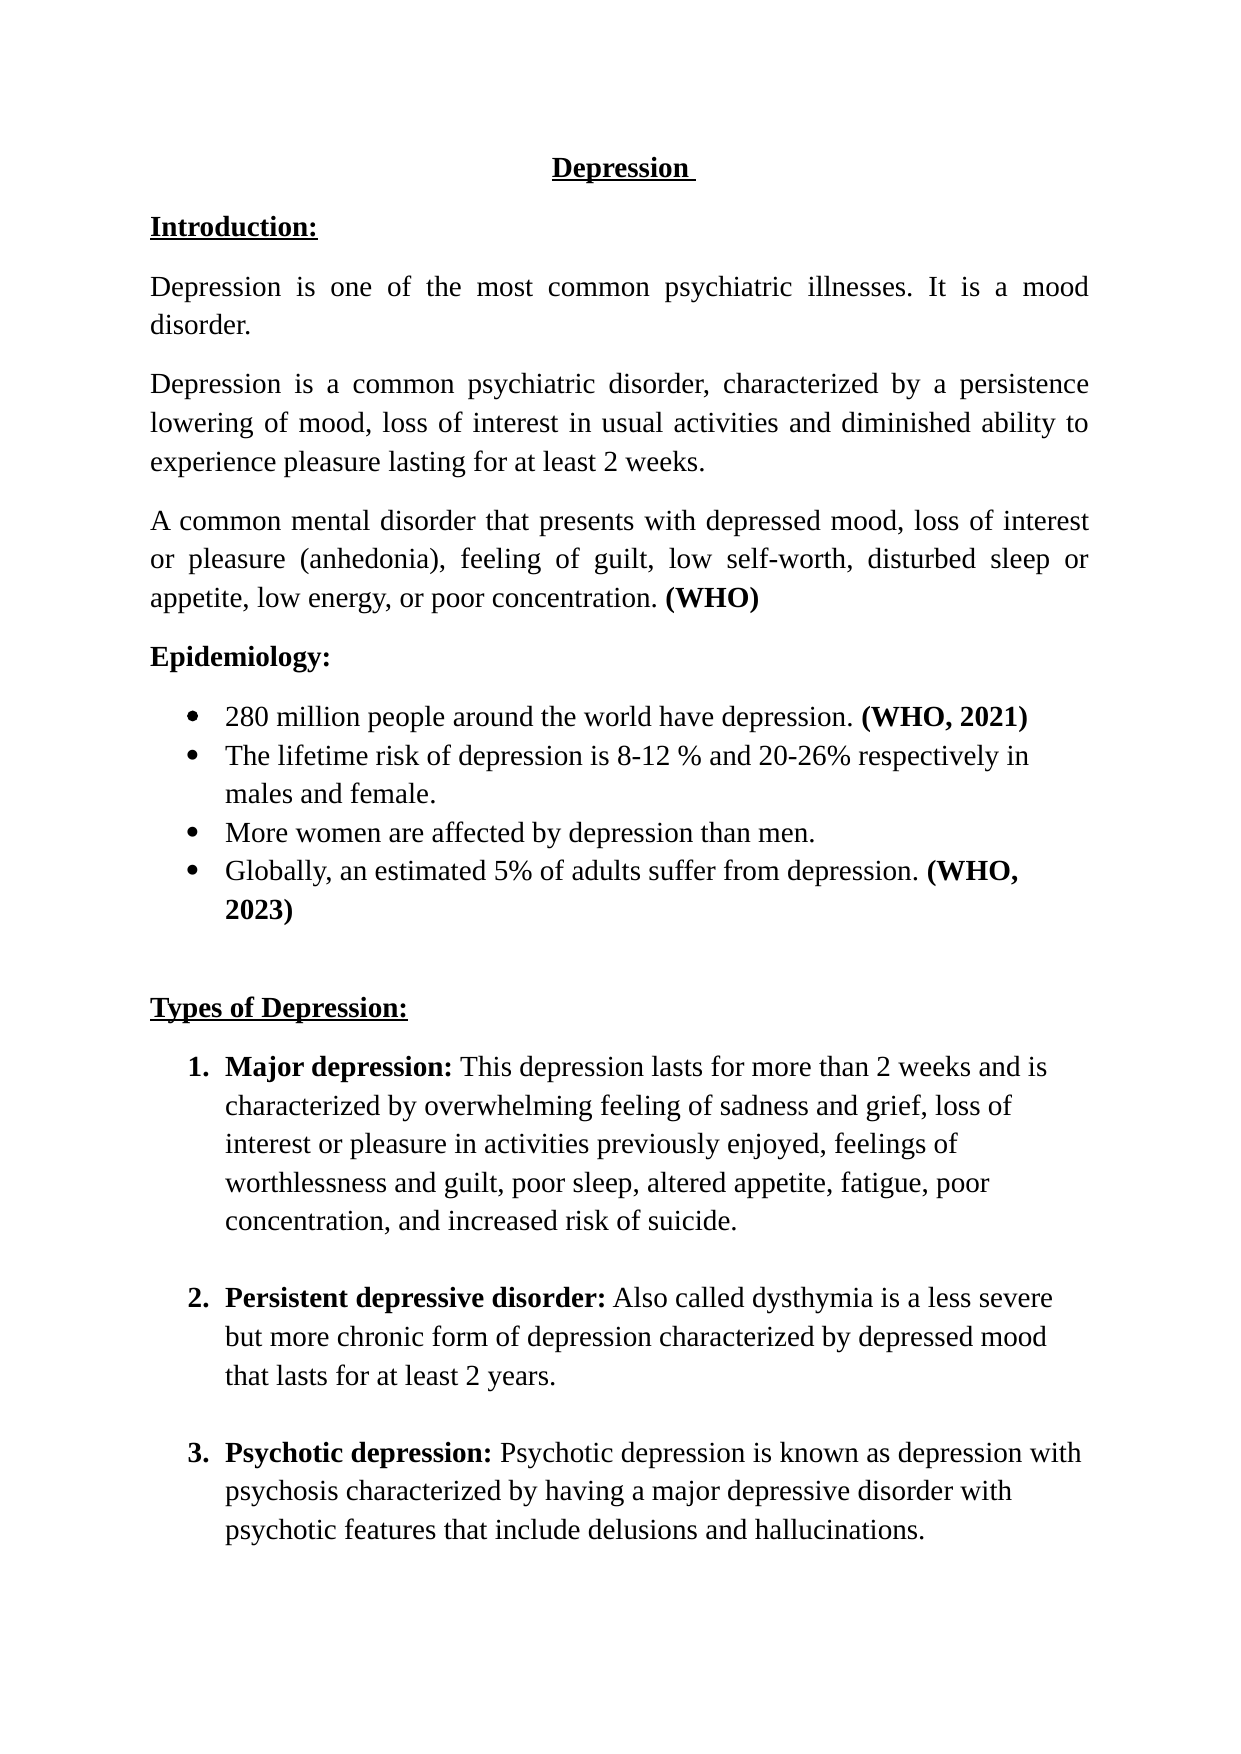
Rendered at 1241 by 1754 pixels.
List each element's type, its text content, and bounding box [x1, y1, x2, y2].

text Epidemiology: [150, 639, 1090, 673]
list Globally, an estimated 5% of adults suffer from depression. (WHO, 2023) [187, 853, 1090, 926]
text Depression is one of the most common psychiatric illnesses. It is a mood disorder. [150, 269, 1090, 341]
list The lifetime risk of depression is 8-12 % and 20-26% respectively in males and female. [187, 738, 1090, 810]
text Introduction: [150, 209, 1090, 243]
text A common mental disorder that presents with depressed mood, loss of interest or pleasure (anhedonia), feeling of guilt, low self-worth, disturbed sleep or appetite, low energy, or poor concentration. (WHO) [150, 503, 1090, 614]
list More women are affected by depression than men. [187, 815, 1090, 848]
list 280 million people around the world have depression. (WHO, 2021) [187, 699, 1090, 733]
text Depression [150, 150, 1090, 183]
list Psychotic depression: Psychotic depression is known as depression with psychosis characterized by having a major depressive disorder with psychotic features that include delusions and hallucinations. [187, 1435, 1090, 1545]
text Depression is a common psychiatric disorder, characterized by a persistence lowering of mood, loss of interest in usual activities and diminished ability to experience pleasure lasting for at least 2 weeks. [150, 367, 1090, 477]
text Types of Depression: [150, 990, 1090, 1023]
list Persistent depressive disorder: Also called dysthymia is a less severe but more chronic form of depression characterized by depressed mood that lasts for at least 2 years. [187, 1281, 1090, 1391]
list Major depression: This depression lasts for more than 2 weeks and is characterized by overwhelming feeling of sadness and grief, loss of interest or pleasure in activities previously enjoyed, feelings of worthlessness and guilt, poor sleep, altered appetite, fatigue, poor concentration, and increased risk of suicide. [187, 1049, 1090, 1237]
